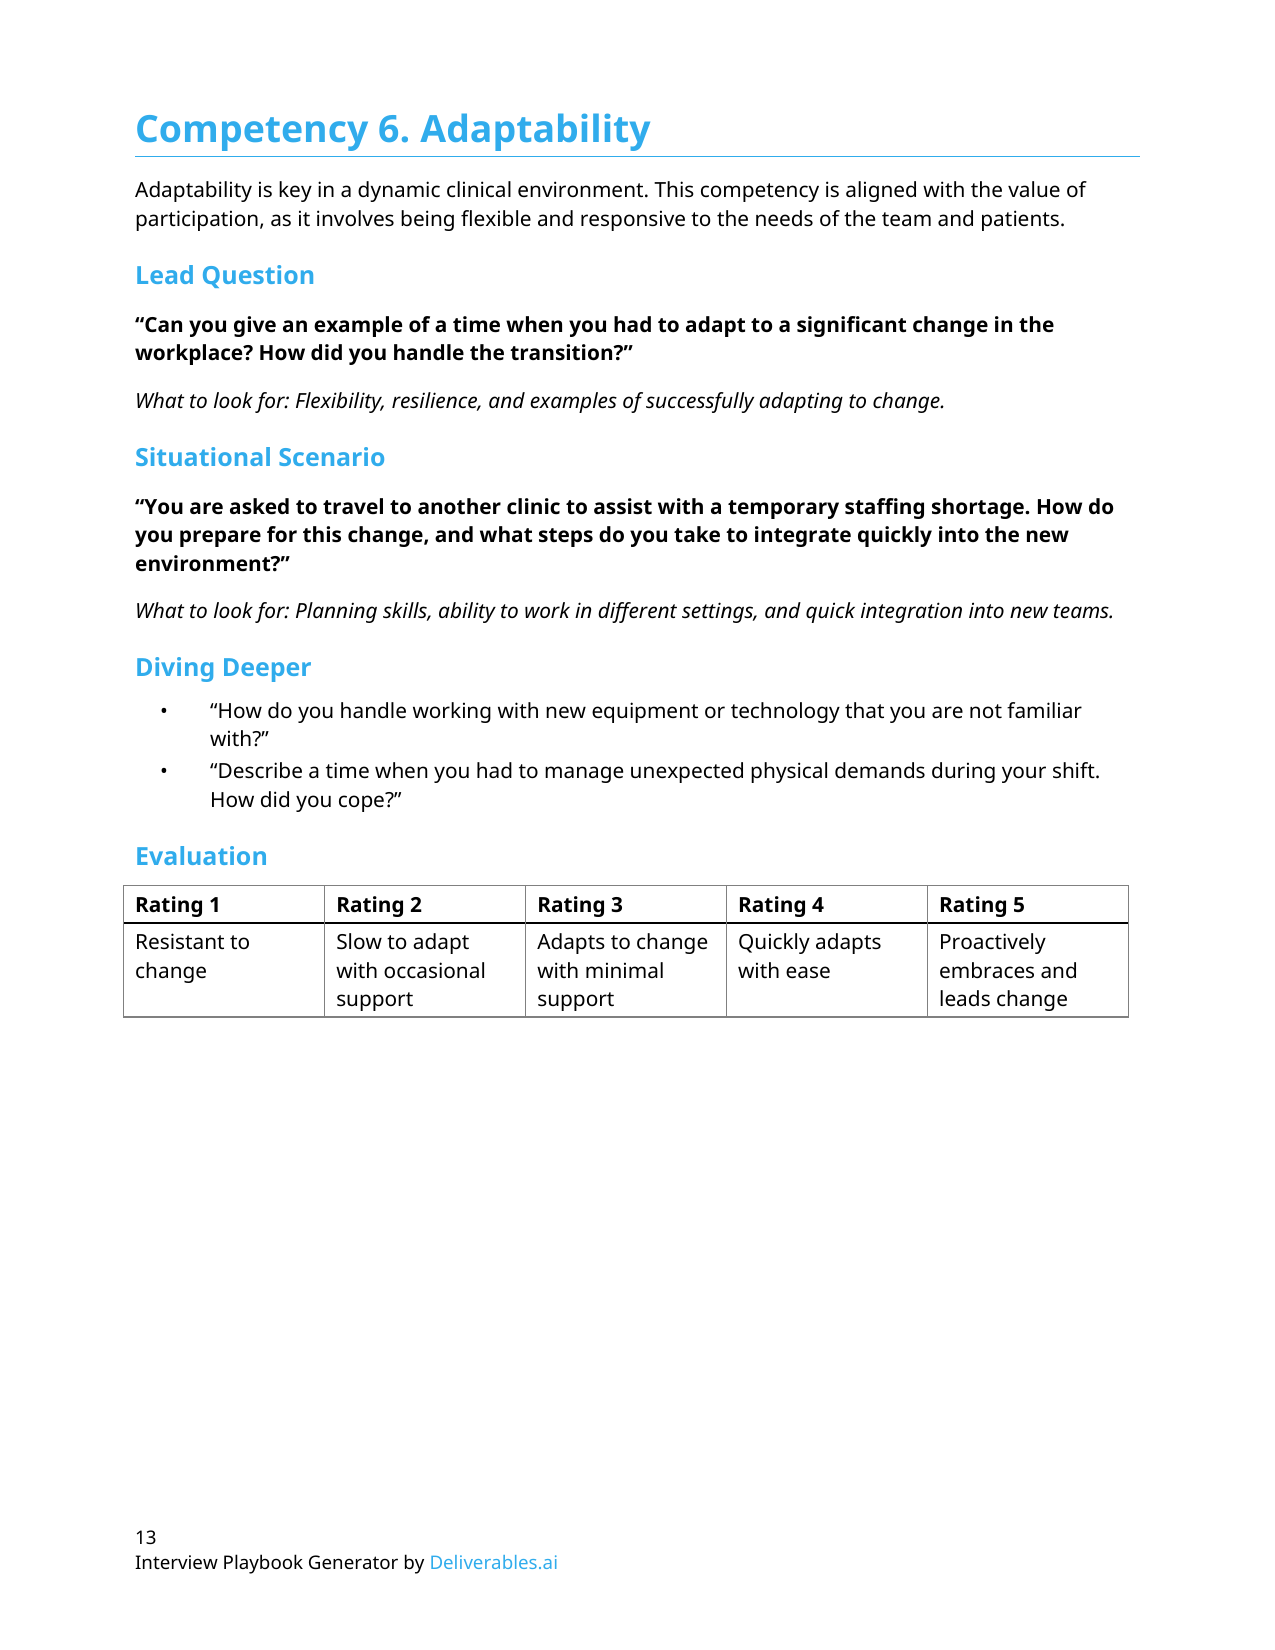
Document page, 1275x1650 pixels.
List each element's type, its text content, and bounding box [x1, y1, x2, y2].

text What to look for: Flexibility, resilience, and examples of successfully adapting to change. [135, 386, 1140, 414]
subtitle Competency 6. Adaptability [135, 102, 1140, 156]
subtitle Diving Deeper [135, 649, 1140, 683]
text Adaptability is key in a dynamic clinical environment. This competency is aligned with the value of participation, as it involves being flexible and responsive to the needs of the team and patients. [135, 175, 1140, 232]
table_header Rating 5 [928, 886, 1128, 922]
table_header Rating 1 [124, 886, 324, 922]
table_cell Quickly adapts with ease [727, 924, 927, 1016]
subtitle Evaluation [135, 838, 1140, 873]
table_cell Adapts to change with minimal support [526, 924, 726, 1016]
text “You are asked to travel to another clinic to assist with a temporary staffing shortage. How do you prepare for this change, and what steps do you take to integrate quickly into the new environment?” [135, 492, 1140, 577]
text What to look for: Planning skills, ability to work in different settings, and quick integration into new teams. [135, 596, 1140, 624]
table_header Rating 2 [325, 886, 525, 922]
table_cell Slow to adapt with occasional support [325, 924, 525, 1016]
subtitle Situational Scenario [135, 439, 1140, 473]
text “Can you give an example of a time when you had to adapt to a significant change in the workplace? How did you handle the transition?” [135, 310, 1140, 367]
list “Describe a time when you had to manage unexpected physical demands during your shift. How did you cope?” [160, 757, 1140, 813]
table_cell Proactively embraces and leads change [928, 924, 1128, 1016]
table_header Rating 4 [727, 886, 927, 922]
subtitle Lead Question [135, 257, 1140, 291]
table_cell Resistant to change [124, 924, 324, 1016]
table_header Rating 3 [526, 886, 726, 922]
list “How do you handle working with new equipment or technology that you are not familiar with?” [160, 696, 1140, 753]
